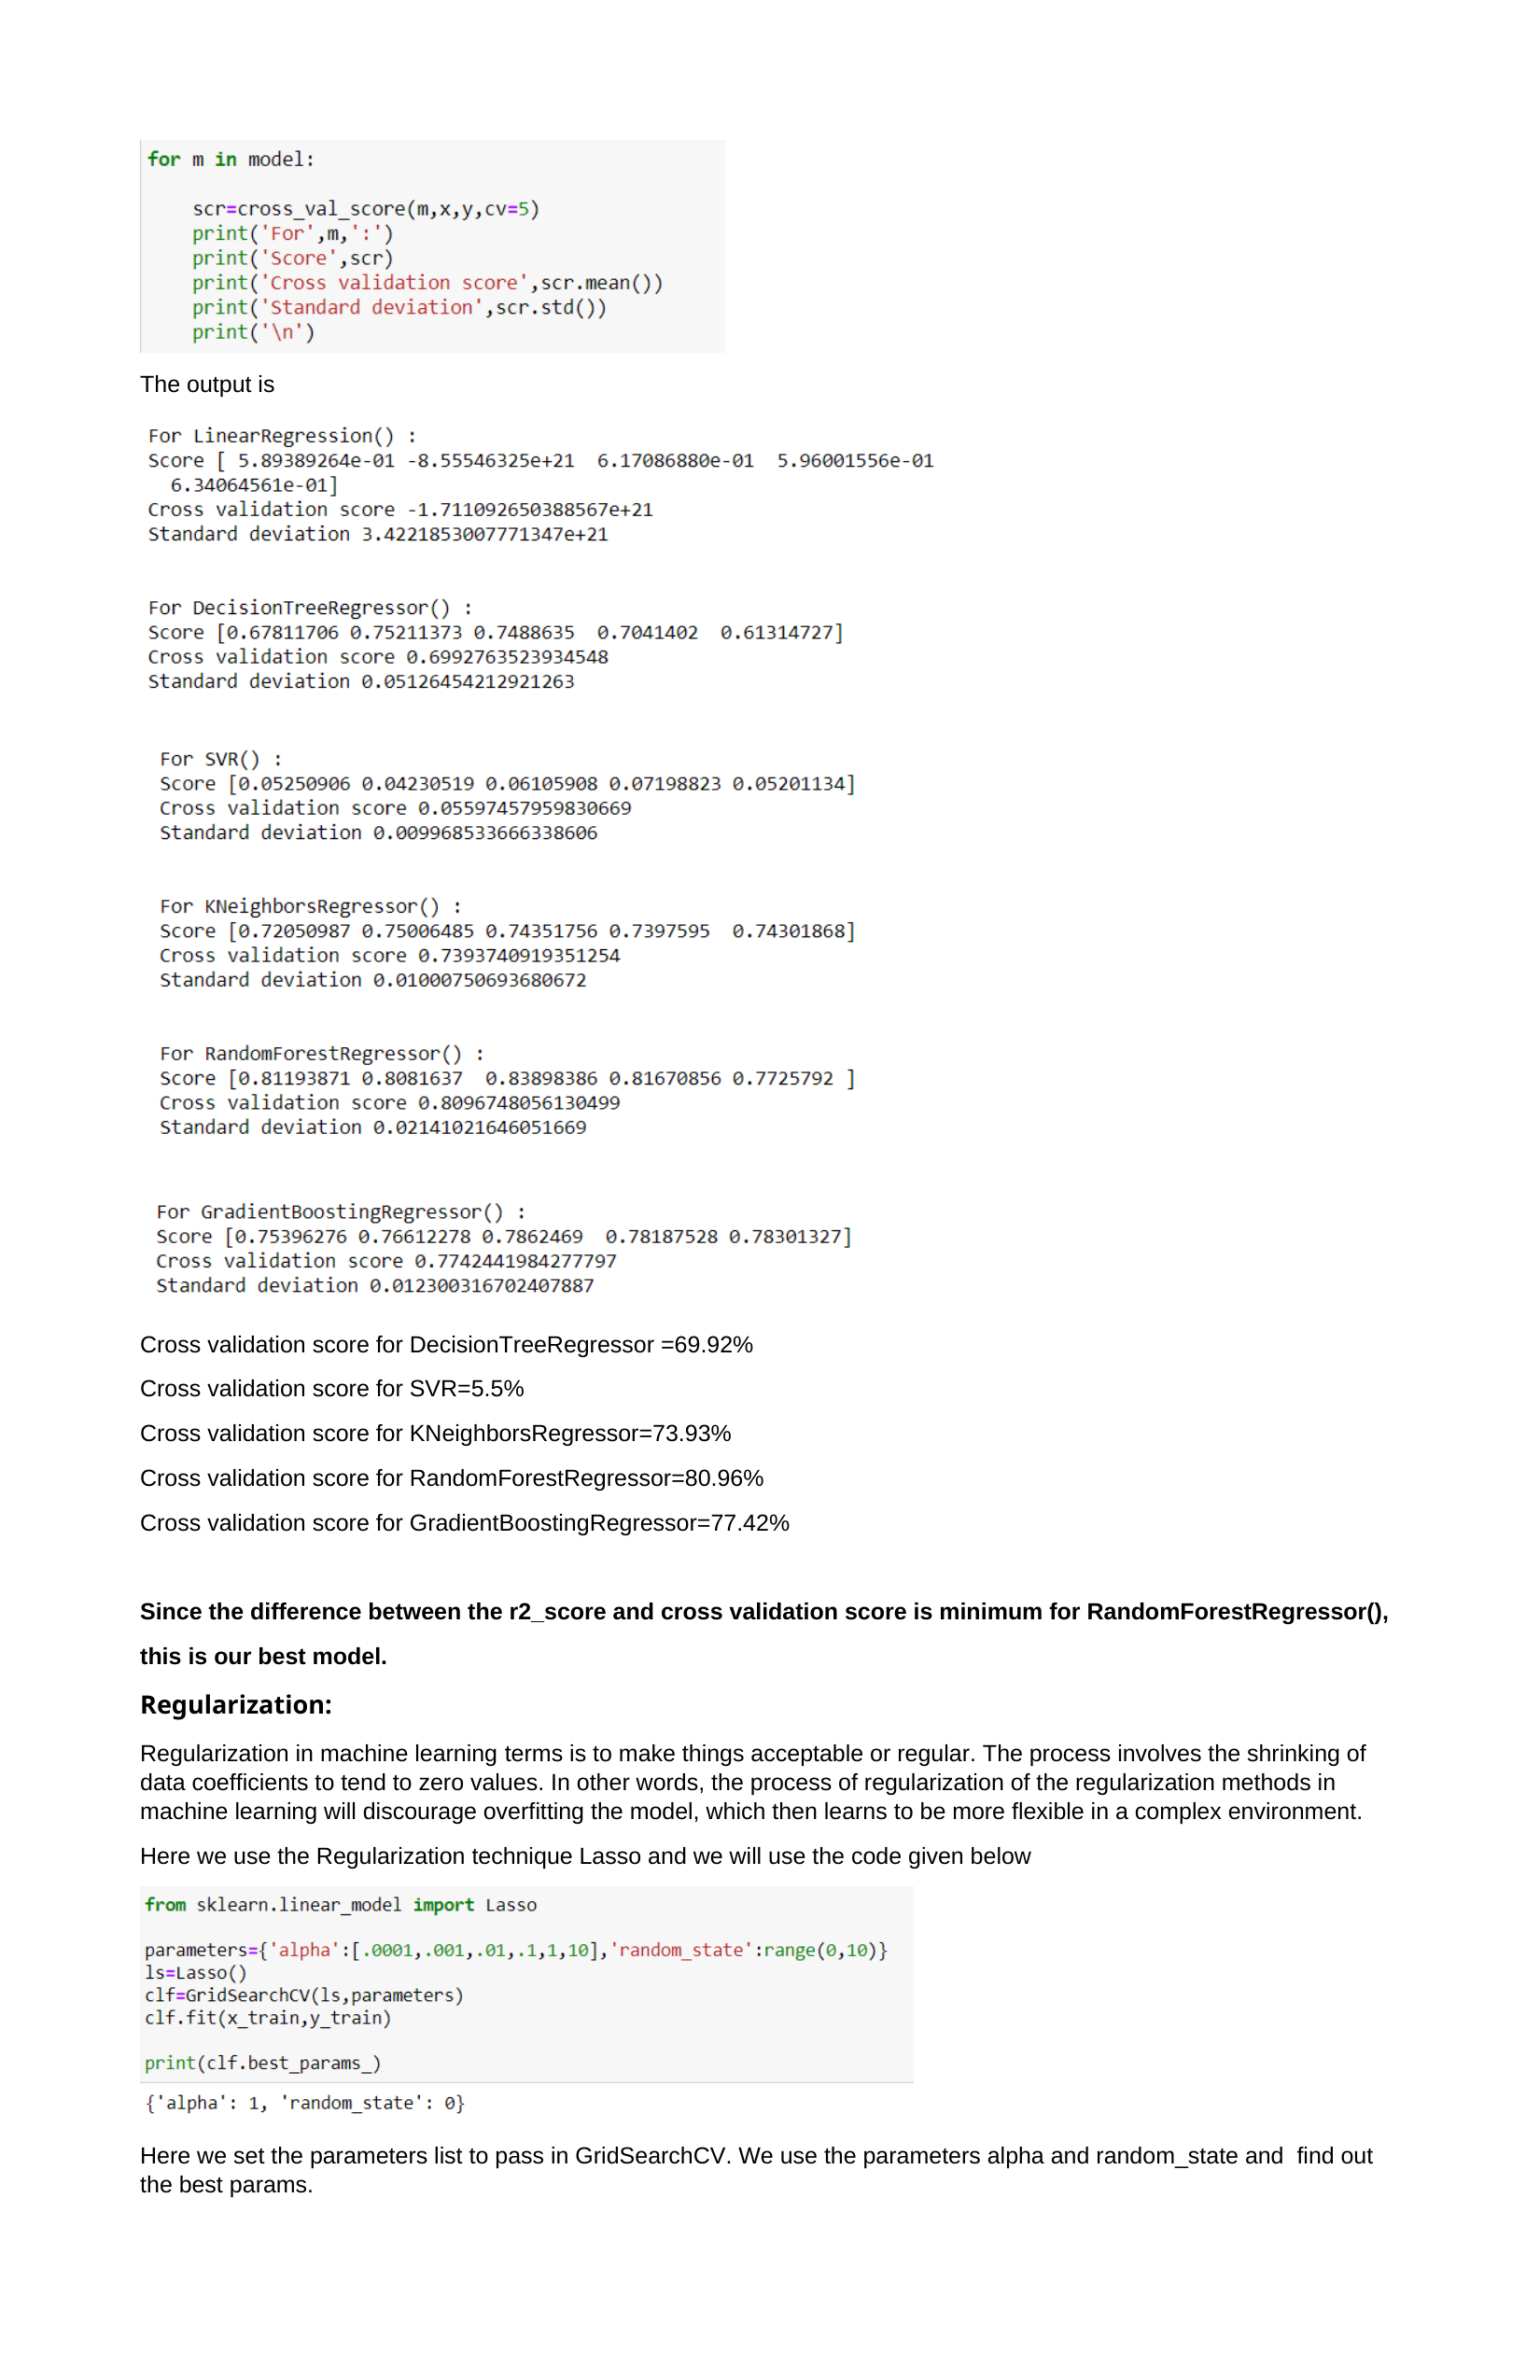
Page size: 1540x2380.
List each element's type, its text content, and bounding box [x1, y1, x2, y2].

text Cross validation score for SVR=5.5% [140, 1375, 1400, 1402]
text Cross validation score for KNeighborsRegressor=73.93% [140, 1420, 1400, 1447]
picture [140, 1886, 915, 2125]
text Since the difference between the r2_score and cross validation score is minimum for RandomForestRegressor(), [140, 1598, 1400, 1625]
text this is our best model. [140, 1643, 1400, 1669]
text Cross validation score for DecisionTreeRegressor =69.92% [140, 1331, 1400, 1357]
text The output is [140, 370, 1400, 397]
text Here we set the parameters list to pass in GridSearchCV. We use the parameters alpha and random_state and find out the best params. [140, 2142, 1400, 2198]
text Cross validation score for GradientBoostingRegressor=77.42% [140, 1509, 1400, 1535]
text Cross validation score for RandomForestRegressor=80.96% [140, 1464, 1400, 1491]
picture [140, 1183, 963, 1313]
text Regularization in machine learning terms is to make things acceptable or regular. The process involves the shrinking of data coefficients to tend to zero values. In other words, the process of regularization of the regularization methods in machine learning will discourage overfitting the model, which then learns to be more flexible in a complex environment. [140, 1740, 1400, 1825]
text Here we use the Regularization technique Lasso and we will use the code given below [140, 1842, 1400, 1869]
picture [140, 140, 726, 353]
text Regularization: [140, 1687, 1400, 1721]
picture [140, 414, 1001, 715]
picture [140, 732, 940, 1167]
